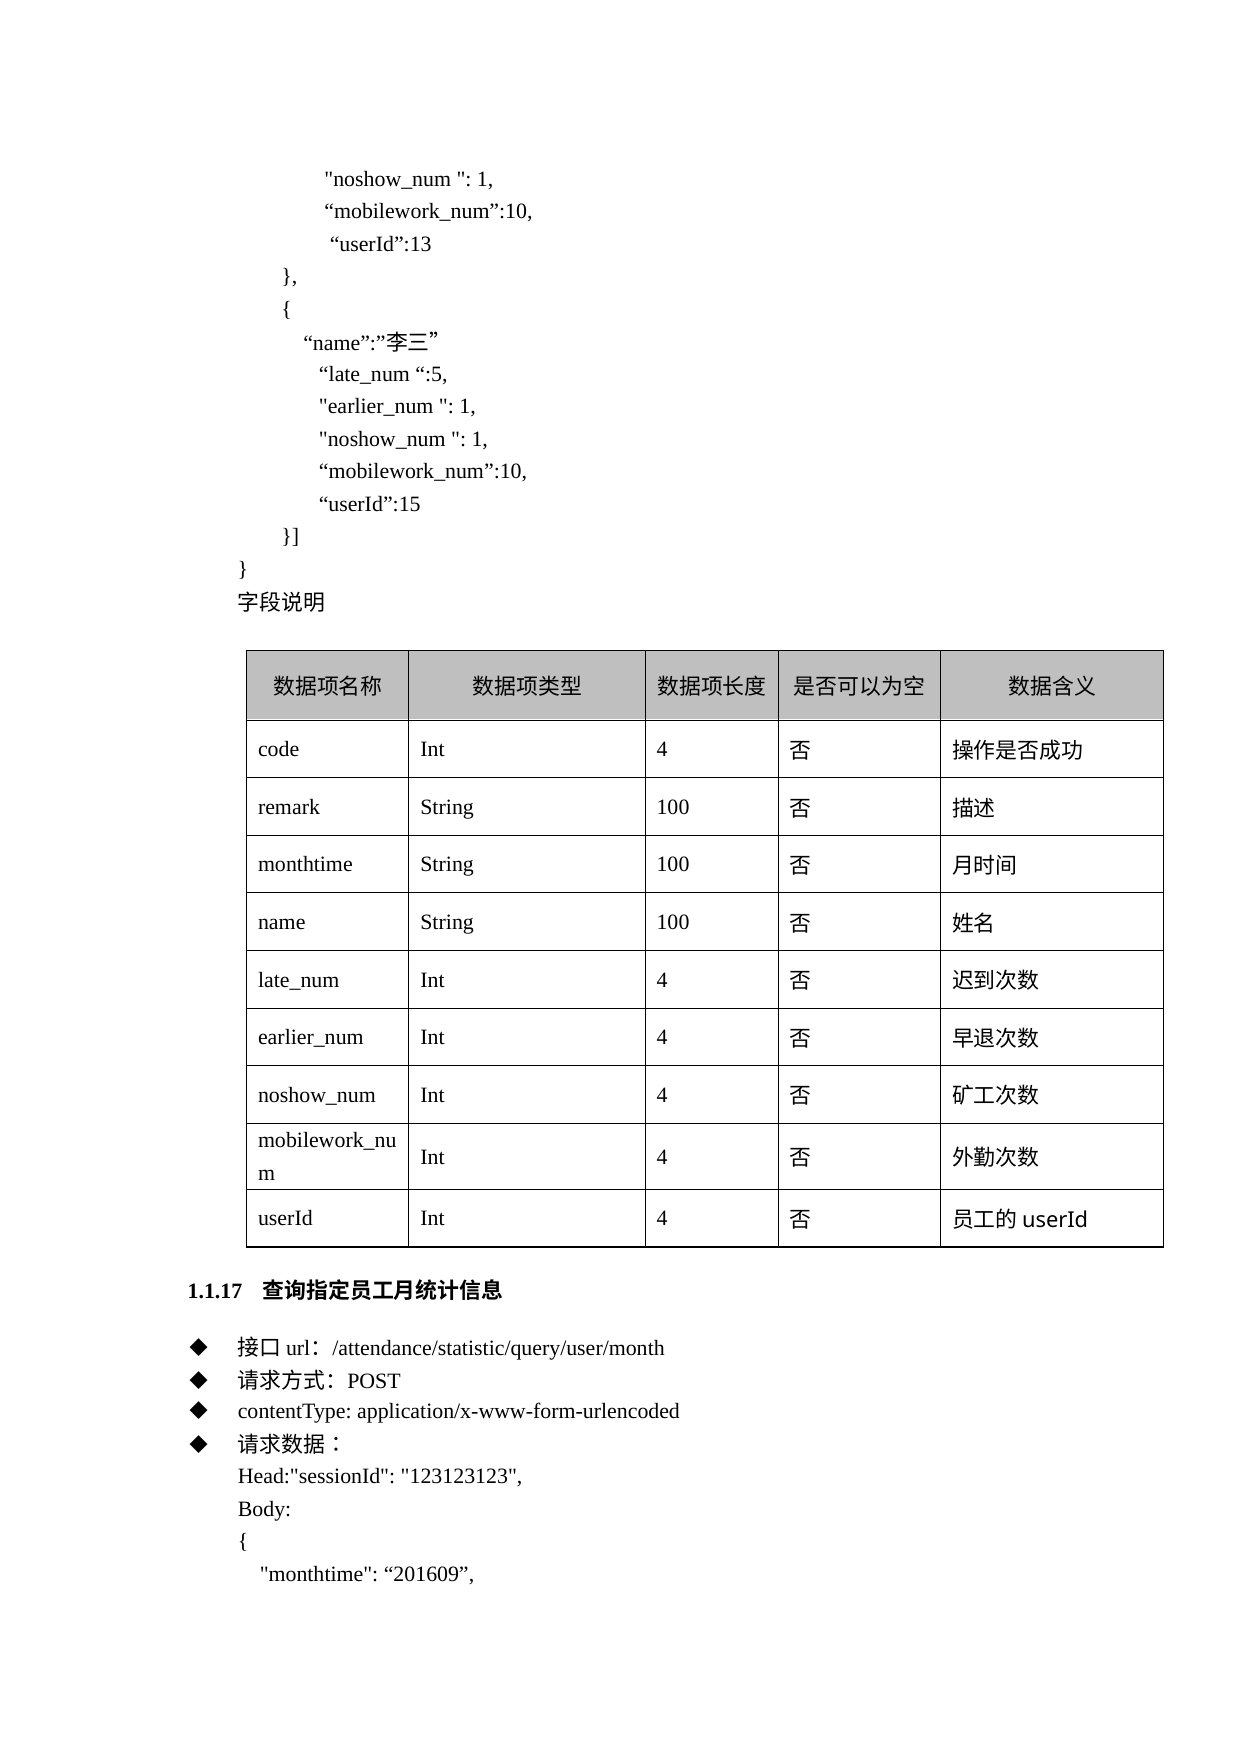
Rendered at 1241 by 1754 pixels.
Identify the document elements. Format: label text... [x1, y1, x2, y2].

table_cell 否 [779, 1066, 940, 1123]
table_cell 操作是否成功 [941, 721, 1163, 777]
table_cell 4 [646, 721, 778, 777]
table_cell String [409, 893, 645, 950]
table_header 数据项名称 [247, 651, 408, 719]
table_cell remark [247, 778, 408, 835]
list contentType: application/x-www-form-urlencoded [188, 1395, 1053, 1427]
list } [237, 552, 1053, 584]
table_cell 姓名 [941, 893, 1163, 950]
table_cell code [247, 721, 408, 777]
list }] [237, 519, 1053, 552]
table_cell 矿工次数 [941, 1066, 1163, 1123]
list “mobilework_num”:10, [194, 194, 1053, 227]
list { [237, 292, 1053, 324]
table_cell name [247, 893, 408, 950]
table_cell userId [247, 1190, 408, 1246]
table_cell 早退次数 [941, 1009, 1163, 1065]
table_cell 否 [779, 1124, 940, 1189]
table_cell 100 [646, 893, 778, 950]
list "monthtime": “201609”, [238, 1557, 1053, 1590]
list “mobilework_num”:10, [194, 454, 1053, 487]
table_cell 否 [779, 721, 940, 777]
table_cell 否 [779, 836, 940, 892]
list }, [237, 259, 1053, 292]
table_cell 否 [779, 1009, 940, 1065]
table_cell 否 [779, 1190, 940, 1246]
list 接口url：/attendance/statistic/query/user/month [188, 1330, 1053, 1362]
table_header 是否可以为空 [779, 651, 940, 719]
list “late_num “:5, [275, 357, 1053, 389]
table_cell 4 [646, 1124, 778, 1189]
list 请求方式：POST [188, 1362, 1053, 1395]
subtitle 查询指定员工月统计信息 [187, 1272, 1053, 1305]
table_cell 否 [779, 893, 940, 950]
table_cell 否 [779, 778, 940, 835]
table_cell String [409, 778, 645, 835]
table_cell Int [409, 721, 645, 777]
list { [238, 1525, 1053, 1557]
table_cell 100 [646, 836, 778, 892]
table_cell 月时间 [941, 836, 1163, 892]
table_cell Int [409, 1124, 645, 1189]
list “userId”:15 [231, 487, 1053, 519]
table_cell 迟到次数 [941, 951, 1163, 1007]
table_cell 100 [646, 778, 778, 835]
table_header 数据项长度 [646, 651, 778, 719]
table_cell 4 [646, 951, 778, 1007]
table_header 数据含义 [941, 651, 1163, 719]
table_cell 4 [646, 1190, 778, 1246]
table_cell 外勤次数 [941, 1124, 1163, 1189]
table_cell 否 [779, 951, 940, 1007]
table_cell mobilework_num [247, 1124, 408, 1189]
list 请求数据： [188, 1427, 1053, 1460]
table_cell String [409, 836, 645, 892]
list "earlier_num ": 1, [194, 389, 1053, 422]
table_cell 4 [646, 1009, 778, 1065]
list Head:"sessionId": "123123123", [238, 1460, 1053, 1492]
table_cell Int [409, 1190, 645, 1246]
table_cell 4 [646, 1066, 778, 1123]
list Body: [238, 1492, 1053, 1525]
list 字段说明 [237, 584, 1053, 617]
table_cell Int [409, 1066, 645, 1123]
table_cell Int [409, 951, 645, 1007]
table_cell Int [409, 1009, 645, 1065]
table_header 数据项类型 [409, 651, 645, 719]
list “userId”:13 [231, 227, 1053, 259]
table_cell 员工的userId [941, 1190, 1163, 1246]
list "noshow_num ": 1, [194, 162, 1053, 194]
table_cell earlier_num [247, 1009, 408, 1065]
table_cell 描述 [941, 778, 1163, 835]
table_cell noshow_num [247, 1066, 408, 1123]
table_cell monthtime [247, 836, 408, 892]
list “name”:”李三” [237, 324, 1053, 357]
list "noshow_num ": 1, [194, 422, 1053, 454]
table_cell late_num [247, 951, 408, 1007]
